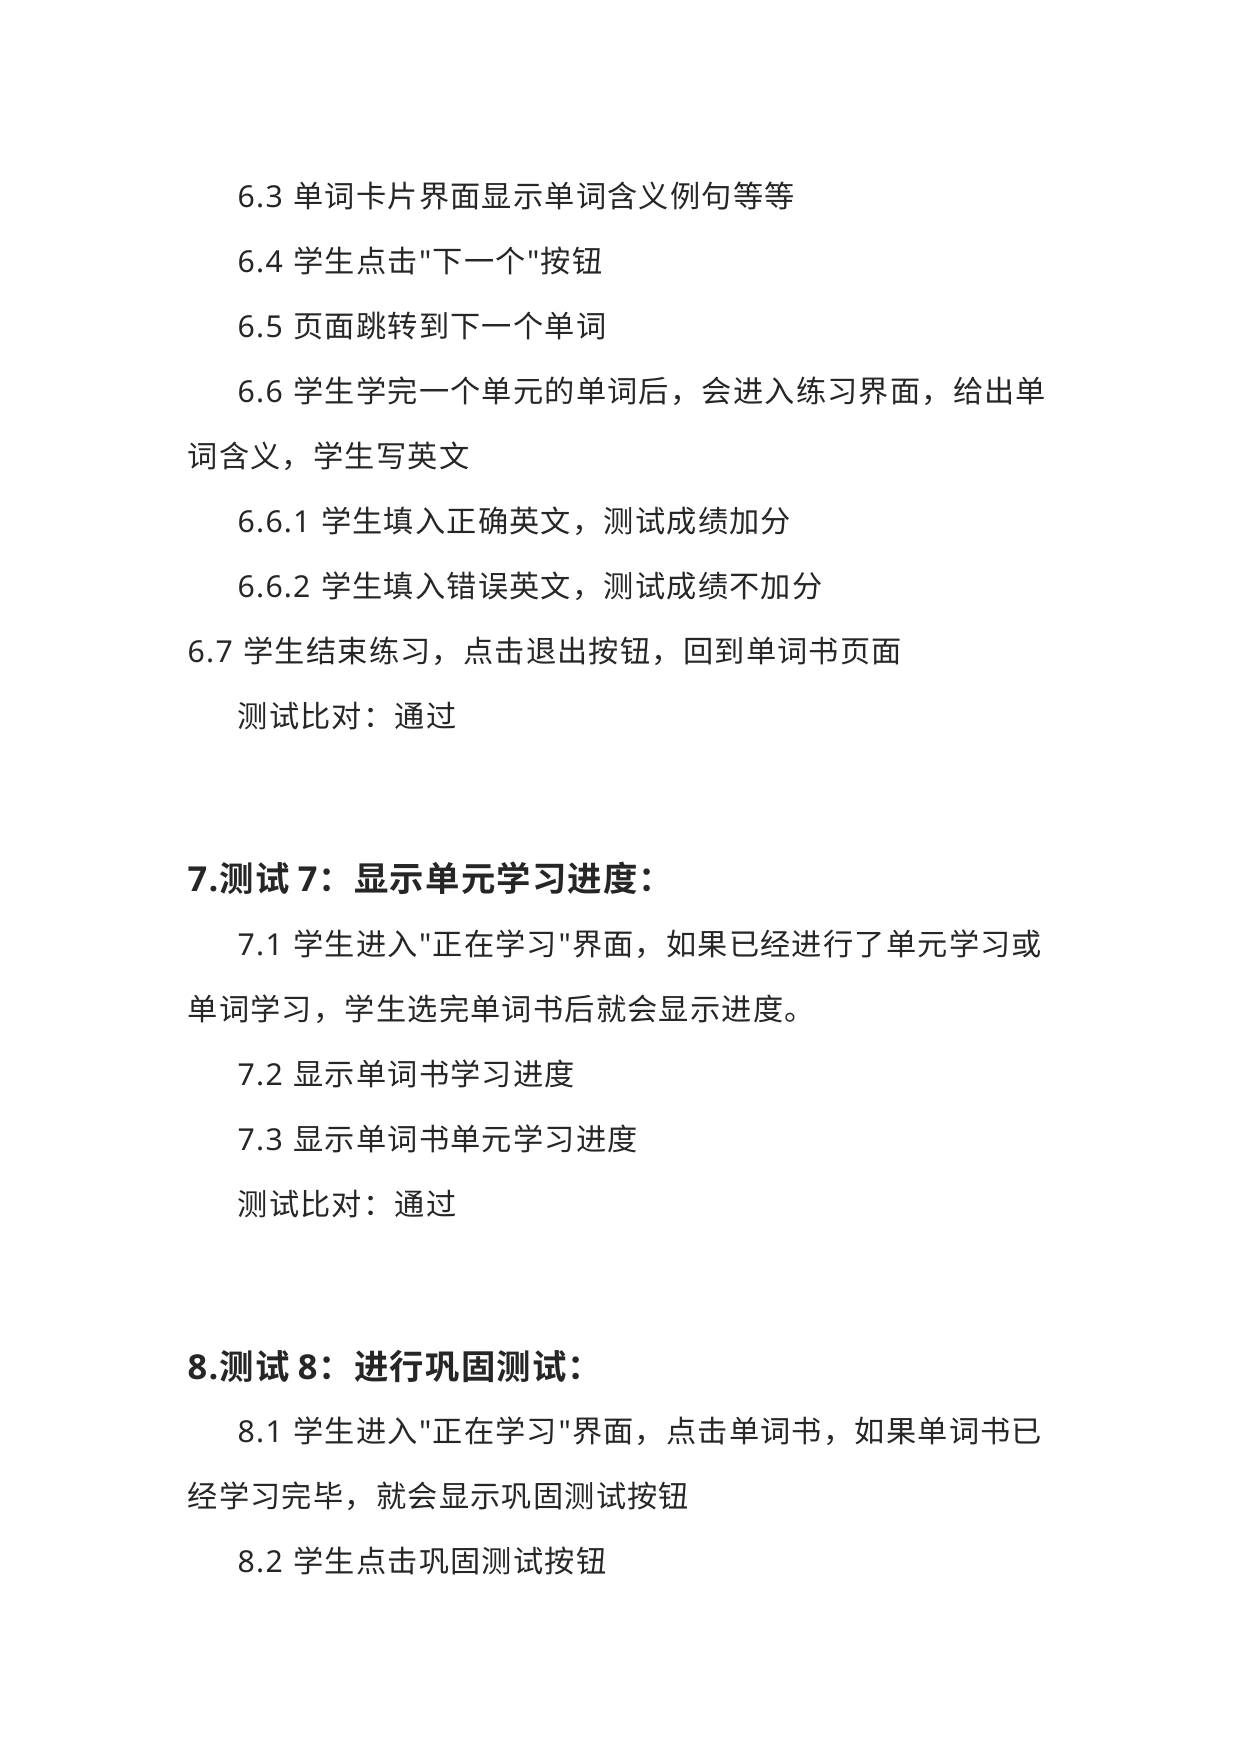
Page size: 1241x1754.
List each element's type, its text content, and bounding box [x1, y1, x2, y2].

text 6.6 学生学完一个单元的单词后，会进入练习界面，给出单词含义，学生写英文 [187, 357, 1053, 487]
text 6.3 单词卡片界面显示单词含义例句等等 [187, 162, 1053, 227]
text 6.7 学生结束练习，点击退出按钮，回到单词书页面 [187, 617, 1053, 682]
text 6.4 学生点击"下一个"按钮 [187, 227, 1053, 292]
text 8.1 学生进入"正在学习"界面，点击单词书，如果单词书已经学习完毕，就会显示巩固测试按钮 [187, 1397, 1053, 1527]
text 8.2 学生点击巩固测试按钮 [187, 1527, 1053, 1592]
text 6.5 页面跳转到下一个单词 [187, 292, 1053, 357]
text 7.1 学生进入"正在学习"界面，如果已经进行了单元学习或单词学习，学生选完单词书后就会显示进度。 [187, 909, 1053, 1039]
text 测试比对：通过 [187, 682, 1053, 747]
text 7.3 显示单词书单元学习进度 [187, 1104, 1053, 1169]
text 6.6.1 学生填入正确英文，测试成绩加分 [187, 487, 1053, 552]
text 7.2 显示单词书学习进度 [187, 1039, 1053, 1104]
text 6.6.2 学生填入错误英文，测试成绩不加分 [187, 552, 1053, 617]
text 测试比对：通过 [187, 1169, 1053, 1234]
text 8.测试8：进行巩固测试： [187, 1332, 1053, 1397]
text 7.测试7：显示单元学习进度： [187, 844, 1053, 909]
